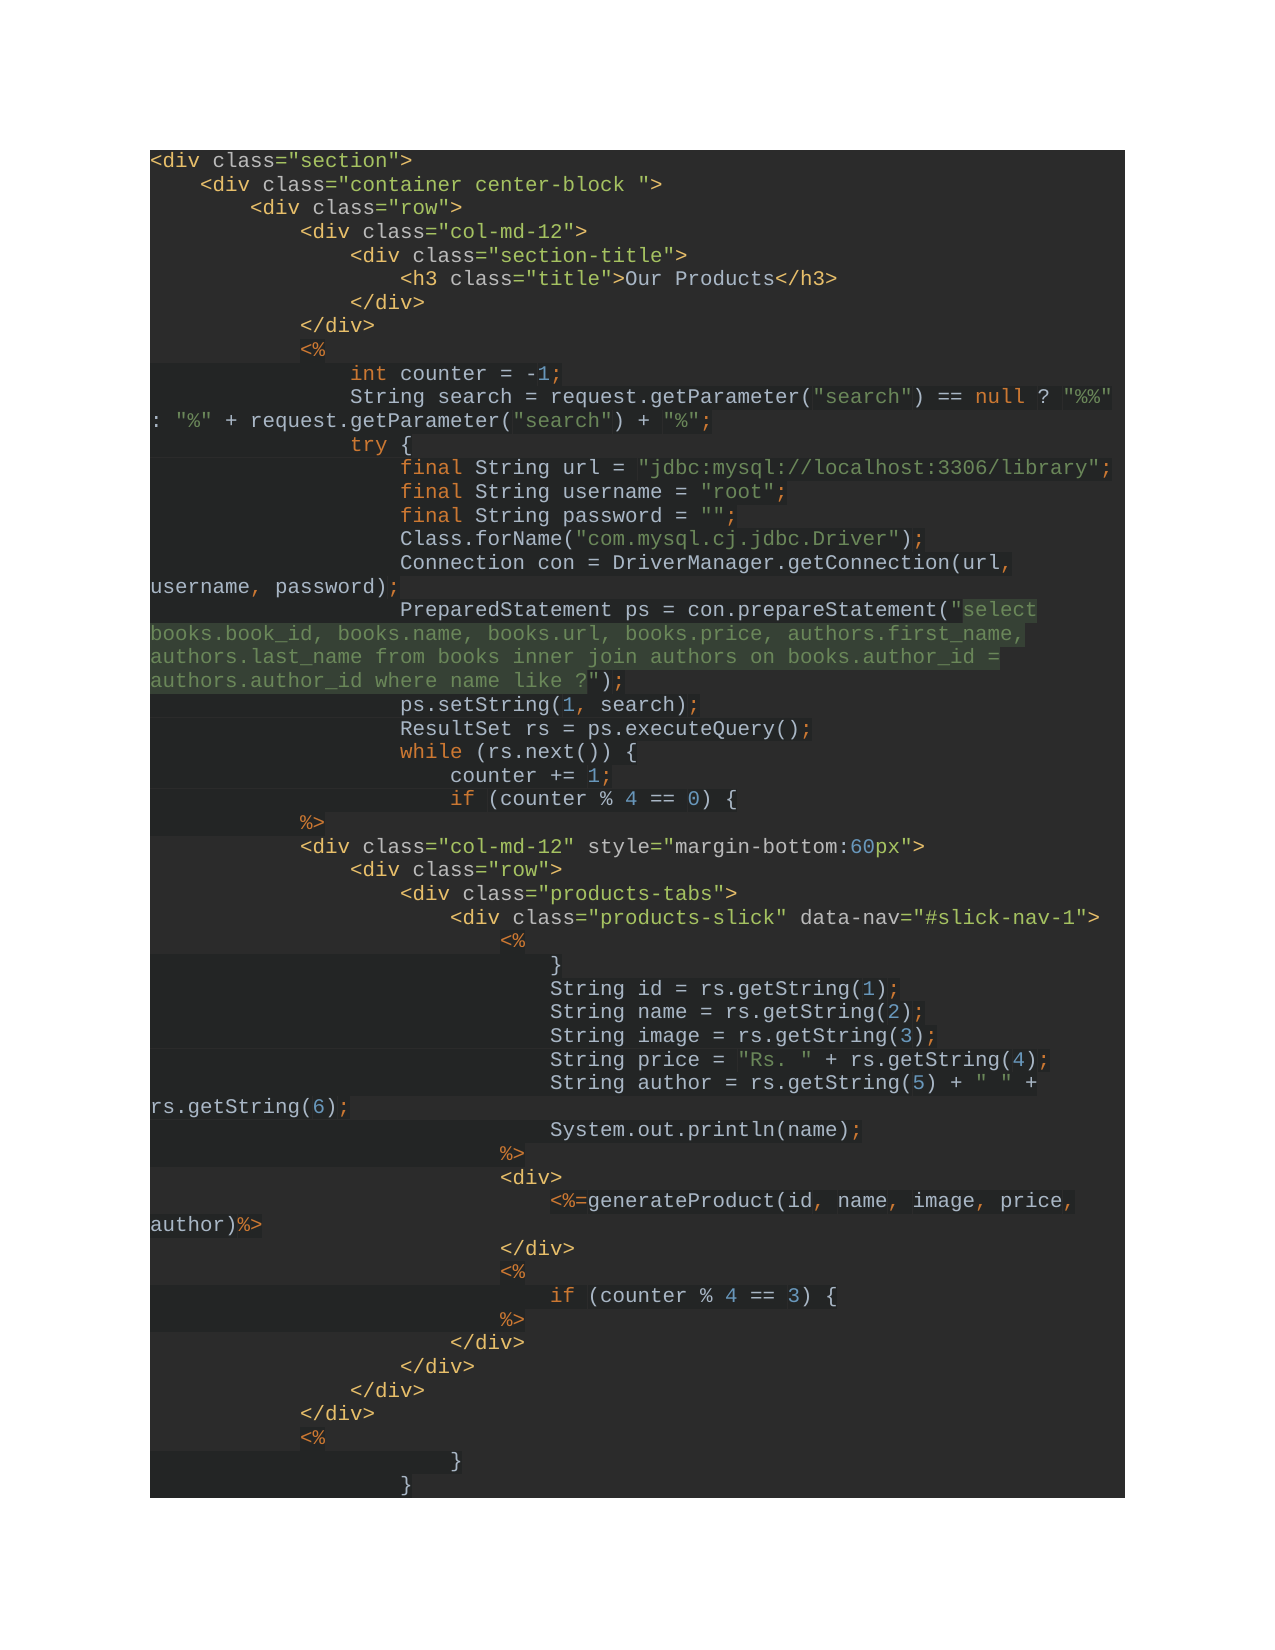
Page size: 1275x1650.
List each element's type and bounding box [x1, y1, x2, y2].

text [150, 150, 1125, 1498]
